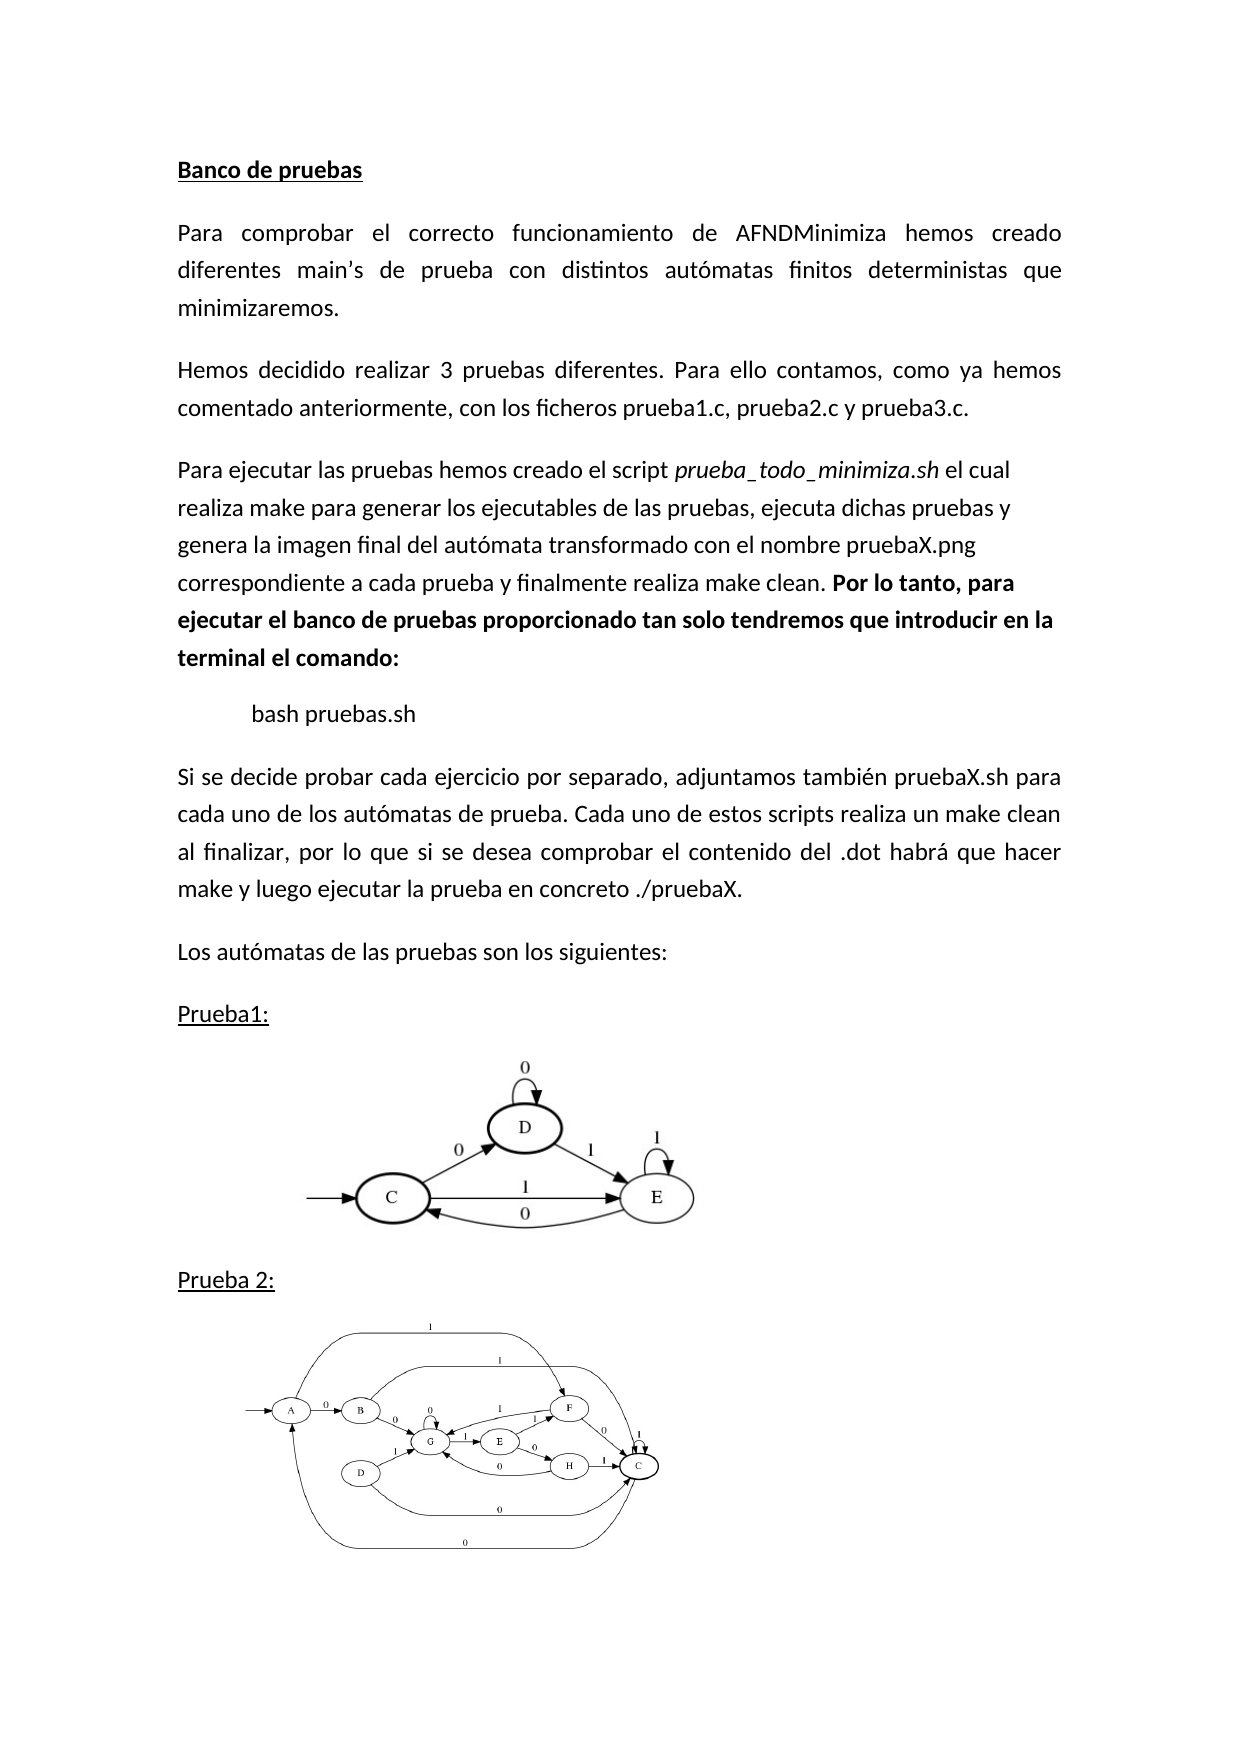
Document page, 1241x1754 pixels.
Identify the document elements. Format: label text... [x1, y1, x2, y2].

picture [177, 1319, 661, 1551]
text Los autómatas de las pruebas son los siguientes: [177, 929, 1063, 966]
text Para ejecutar las pruebas hemos creado el script prueba_todo_minimiza.sh el cual realiza make para generar los ejecutables de las pruebas, ejecuta dichas pruebas y genera la imagen final del autómata transformado con el nombre pruebaX.png correspondiente a cada prueba y finalmente realiza make clean. Por lo tanto, para ejecutar el banco de pruebas proporcionado tan solo tendremos que introducir en la terminal el comando: [177, 448, 1063, 673]
text Prueba 2: [177, 1257, 1063, 1295]
picture [177, 1053, 699, 1233]
text Banco de pruebas [177, 148, 1063, 185]
text bash pruebas.sh [177, 698, 1063, 729]
text Para comprobar el correcto funcionamiento de AFNDMinimiza hemos creado diferentes main’s de prueba con distintos autómatas finitos deterministas que minimizaremos. [177, 210, 1063, 323]
text Hemos decidido realizar 3 pruebas diferentes. Para ello contamos, como ya hemos comentado anteriormente, con los ficheros prueba1.c, prueba2.c y prueba3.c. [177, 348, 1063, 423]
text Prueba1: [177, 991, 1063, 1029]
text Si se decide probar cada ejercicio por separado, adjuntamos también pruebaX.sh para cada uno de los autómatas de prueba. Cada uno de estos scripts realiza un make clean al finalizar, por lo que si se desea comprobar el contenido del .dot habrá que hacer make y luego ejecutar la prueba en concreto ./pruebaX. [177, 754, 1063, 904]
